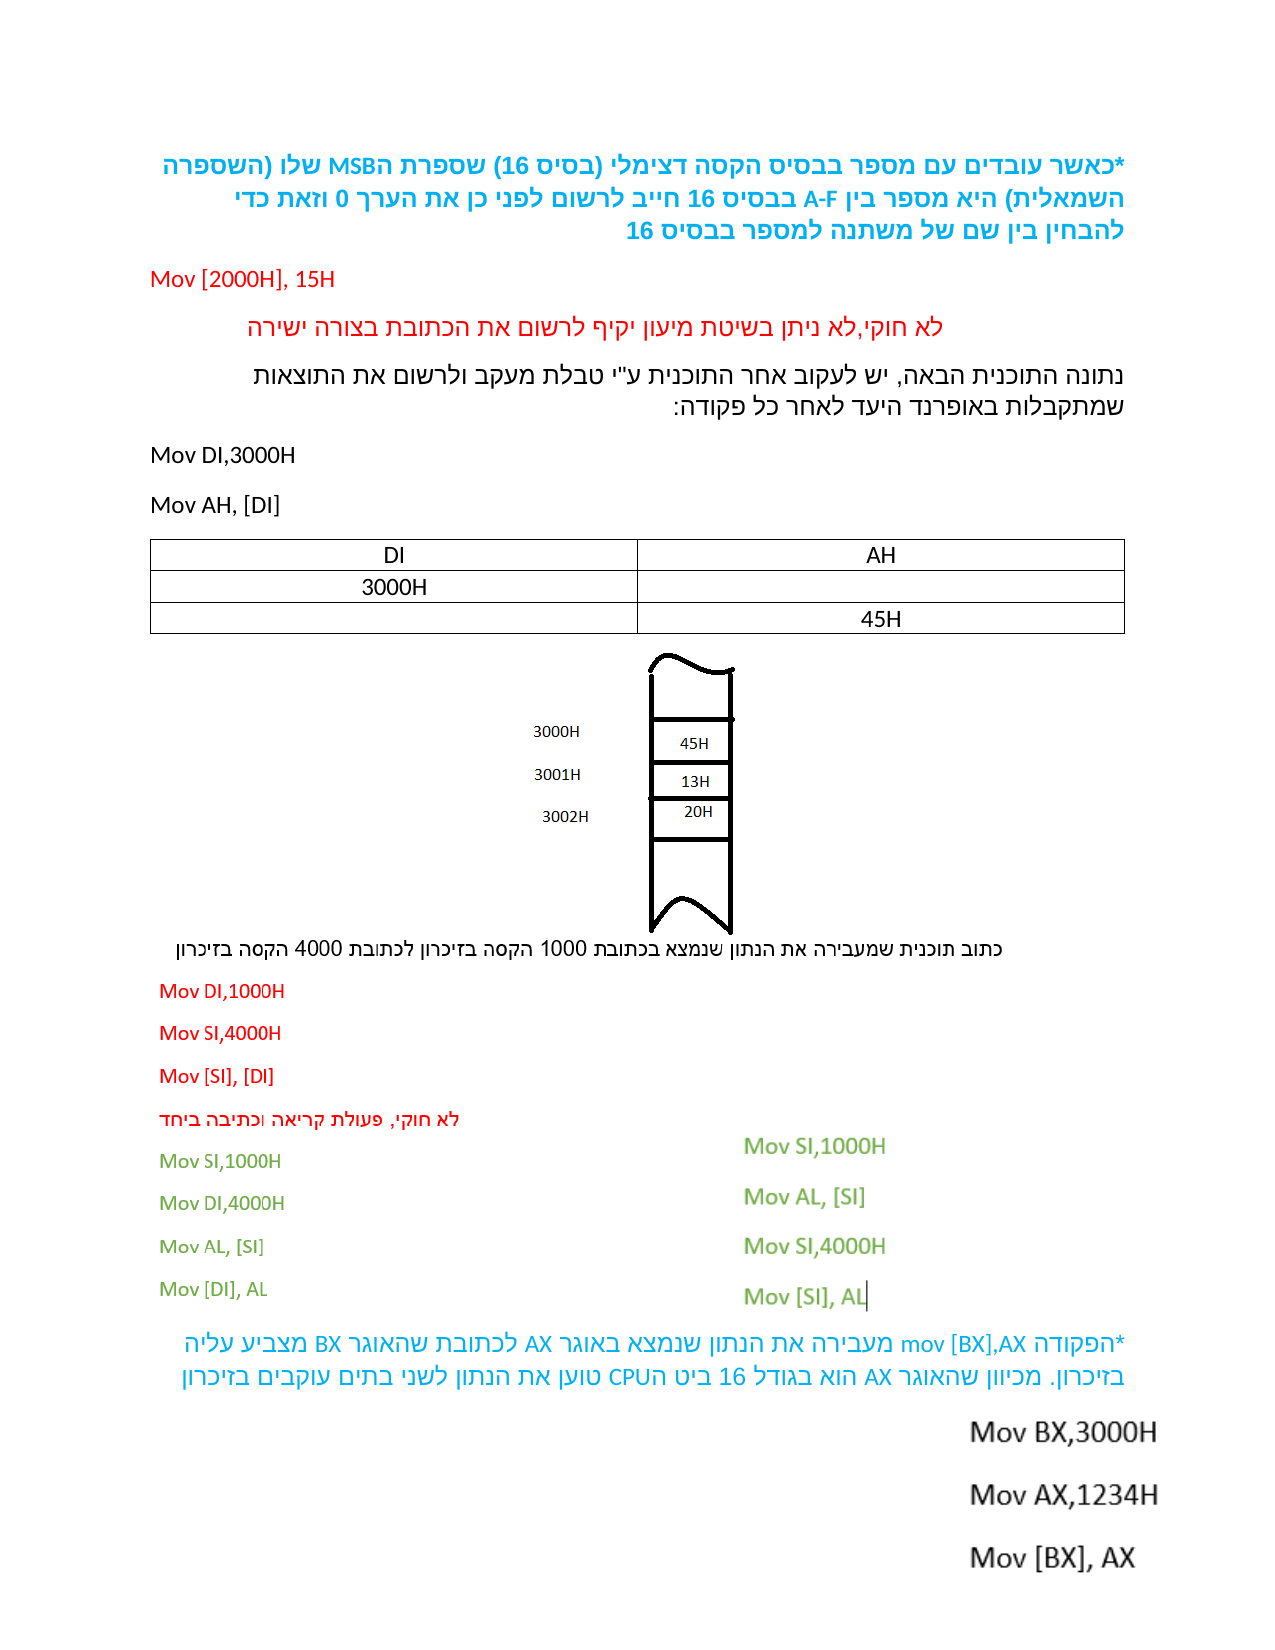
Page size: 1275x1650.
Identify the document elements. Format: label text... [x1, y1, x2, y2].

table_header DI [151, 540, 637, 570]
text לא חוקי,לא ניתן בשיטת מיעון יקיף לרשום את הכתובת בצורה ישירה [150, 313, 1125, 342]
table_header AH [638, 540, 1124, 570]
text *הפקודה mov [BX],AX מעבירה את הנתון שנמצא באוגר AX לכתובת שהאוגר BX מצביע עליה בזיכרון. מכיוון שהאוגר AX הוא בגודל 16 ביט הCPU טוען את הנתון לשני בתים עוקבים בזיכרון [150, 1328, 1125, 1392]
picture [957, 1403, 1184, 1582]
table_cell [151, 603, 637, 633]
table_cell 45H [638, 603, 1124, 633]
table_cell [638, 571, 1124, 602]
text Mov [2000H], 15H [150, 263, 1125, 294]
text Mov DI,3000H [150, 439, 1125, 470]
text Mov AH, [DI] [150, 489, 1125, 519]
table_cell 3000H [151, 571, 637, 602]
text נתונה התוכנית הבאה, יש לעקוב אחר התוכנית ע"י טבלת מעקב ולרשום את התוצאות שמתקבלות באופרנד היעד לאחר כל פקודה: [150, 361, 1125, 420]
text *כאשר עובדים עם מספר בבסיס הקסה דצימלי (בסיס 16) שספרת הMSB שלו (השספרה השמאלית) היא מספר בין A-F בבסיס 16 חייב לרשום לפני כן את הערך 0 וזאת כדי להבחין בין שם של משתנה למספר בבסיס 16 [150, 150, 1125, 244]
picture [148, 635, 1008, 1331]
